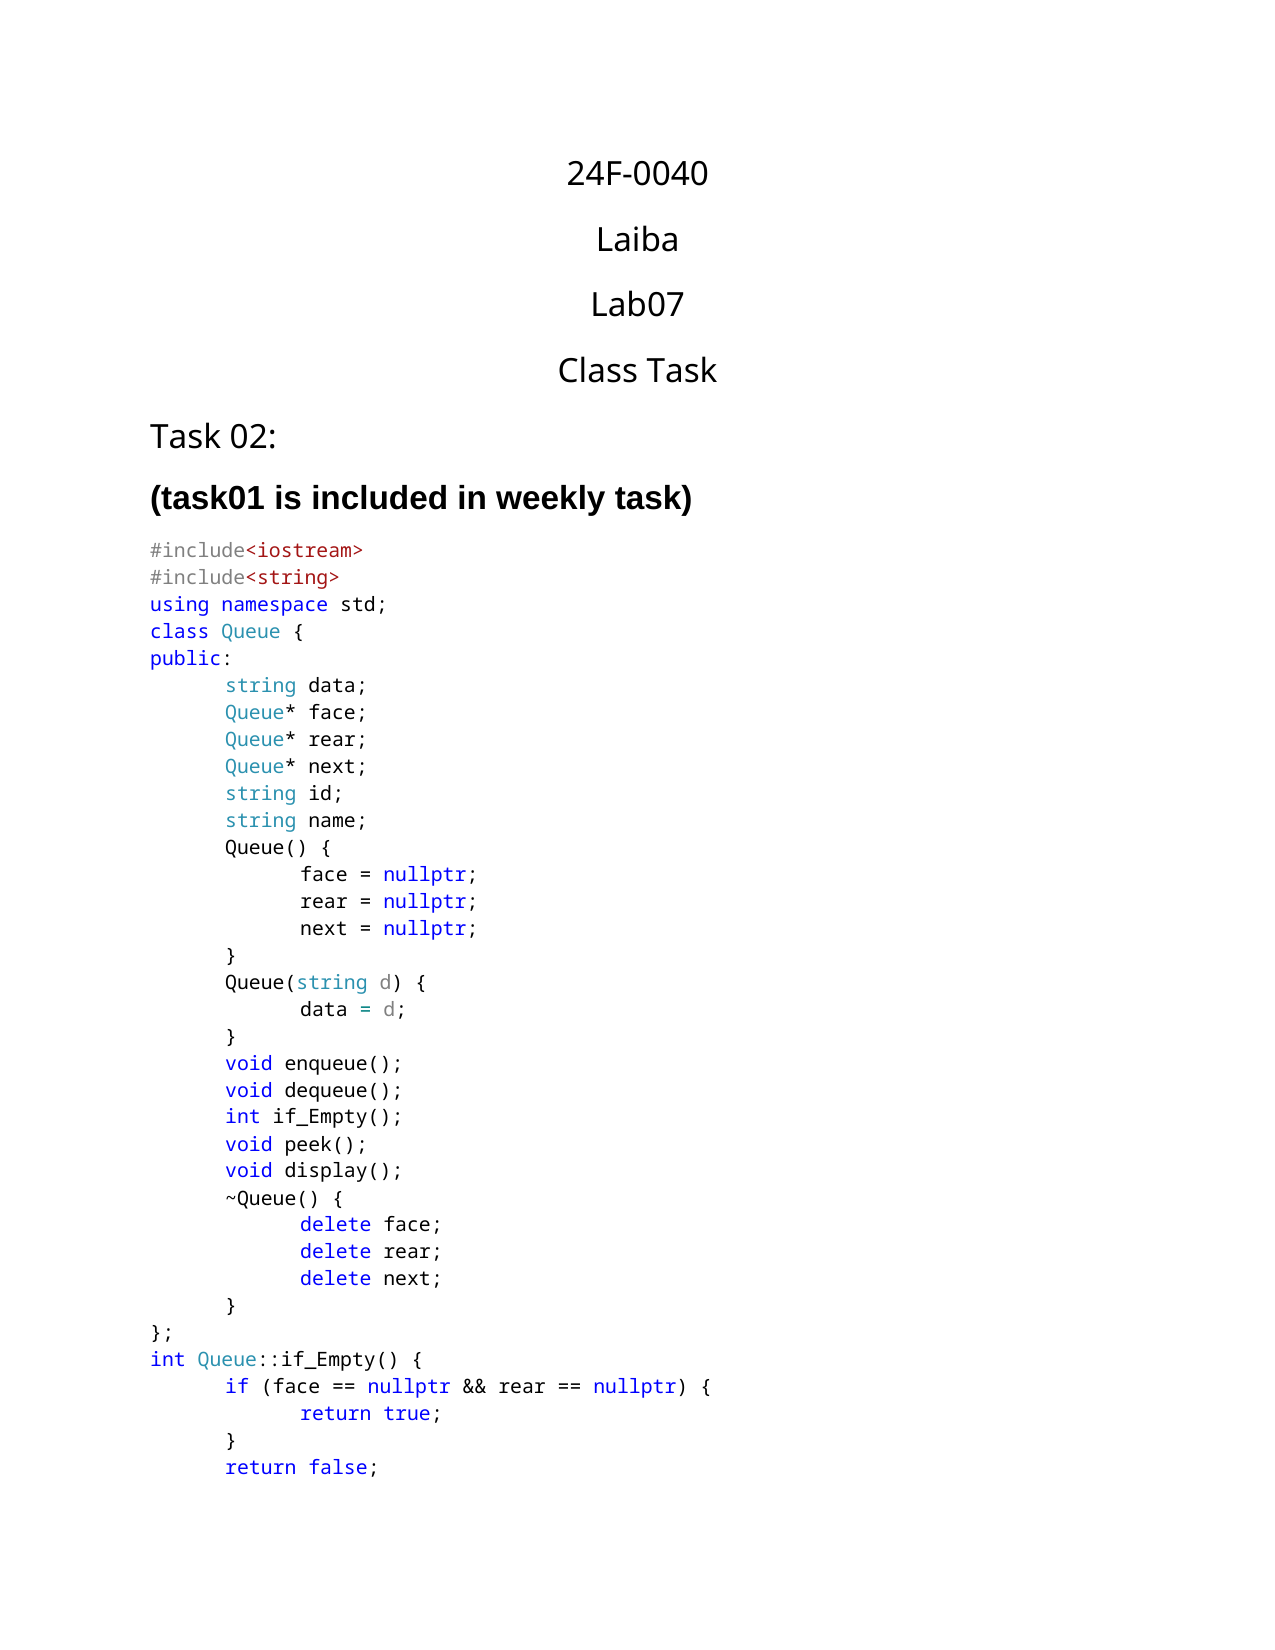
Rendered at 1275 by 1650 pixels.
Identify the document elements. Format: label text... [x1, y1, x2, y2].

text ~Queue() { [150, 1184, 1125, 1211]
text face = nullptr; [150, 860, 1125, 887]
text Laiba [150, 216, 1125, 261]
text next = nullptr; [150, 914, 1125, 941]
text } [150, 941, 1125, 968]
text delete next; [150, 1265, 1125, 1292]
text } [150, 1427, 1125, 1453]
text Queue(string d) { [150, 968, 1125, 995]
text int if_Empty(); [150, 1103, 1125, 1130]
text }; [150, 1319, 1125, 1346]
text Queue() { [150, 833, 1125, 860]
text return true; [150, 1399, 1125, 1427]
text #include<string> [150, 563, 1125, 590]
text string data; [150, 671, 1125, 698]
text data = d; [150, 995, 1125, 1022]
text void enqueue(); [150, 1049, 1125, 1076]
text void peek(); [150, 1130, 1125, 1157]
text string id; [150, 779, 1125, 806]
text (task01 is included in weekly task) [150, 478, 1125, 517]
text } [150, 1022, 1125, 1049]
text void dequeue(); [150, 1076, 1125, 1103]
text } [150, 1292, 1125, 1319]
text public: [150, 644, 1125, 671]
text 24F-0040 [150, 150, 1125, 195]
text Lab07 [150, 281, 1125, 327]
text delete rear; [150, 1238, 1125, 1265]
text rear = nullptr; [150, 887, 1125, 914]
text Task 02: [150, 412, 1125, 458]
text Class Task [150, 347, 1125, 392]
text int Queue::if_Empty() { [150, 1346, 1125, 1373]
text Queue* rear; [150, 725, 1125, 752]
text return false; [150, 1453, 1125, 1481]
text if (face == nullptr && rear == nullptr) { [150, 1373, 1125, 1399]
text void display(); [150, 1157, 1125, 1184]
text delete face; [150, 1211, 1125, 1238]
text class Queue { [150, 617, 1125, 644]
text string name; [150, 806, 1125, 833]
text using namespace std; [150, 590, 1125, 617]
text #include<iostream> [150, 536, 1125, 563]
text Queue* next; [150, 752, 1125, 779]
text Queue* face; [150, 698, 1125, 725]
